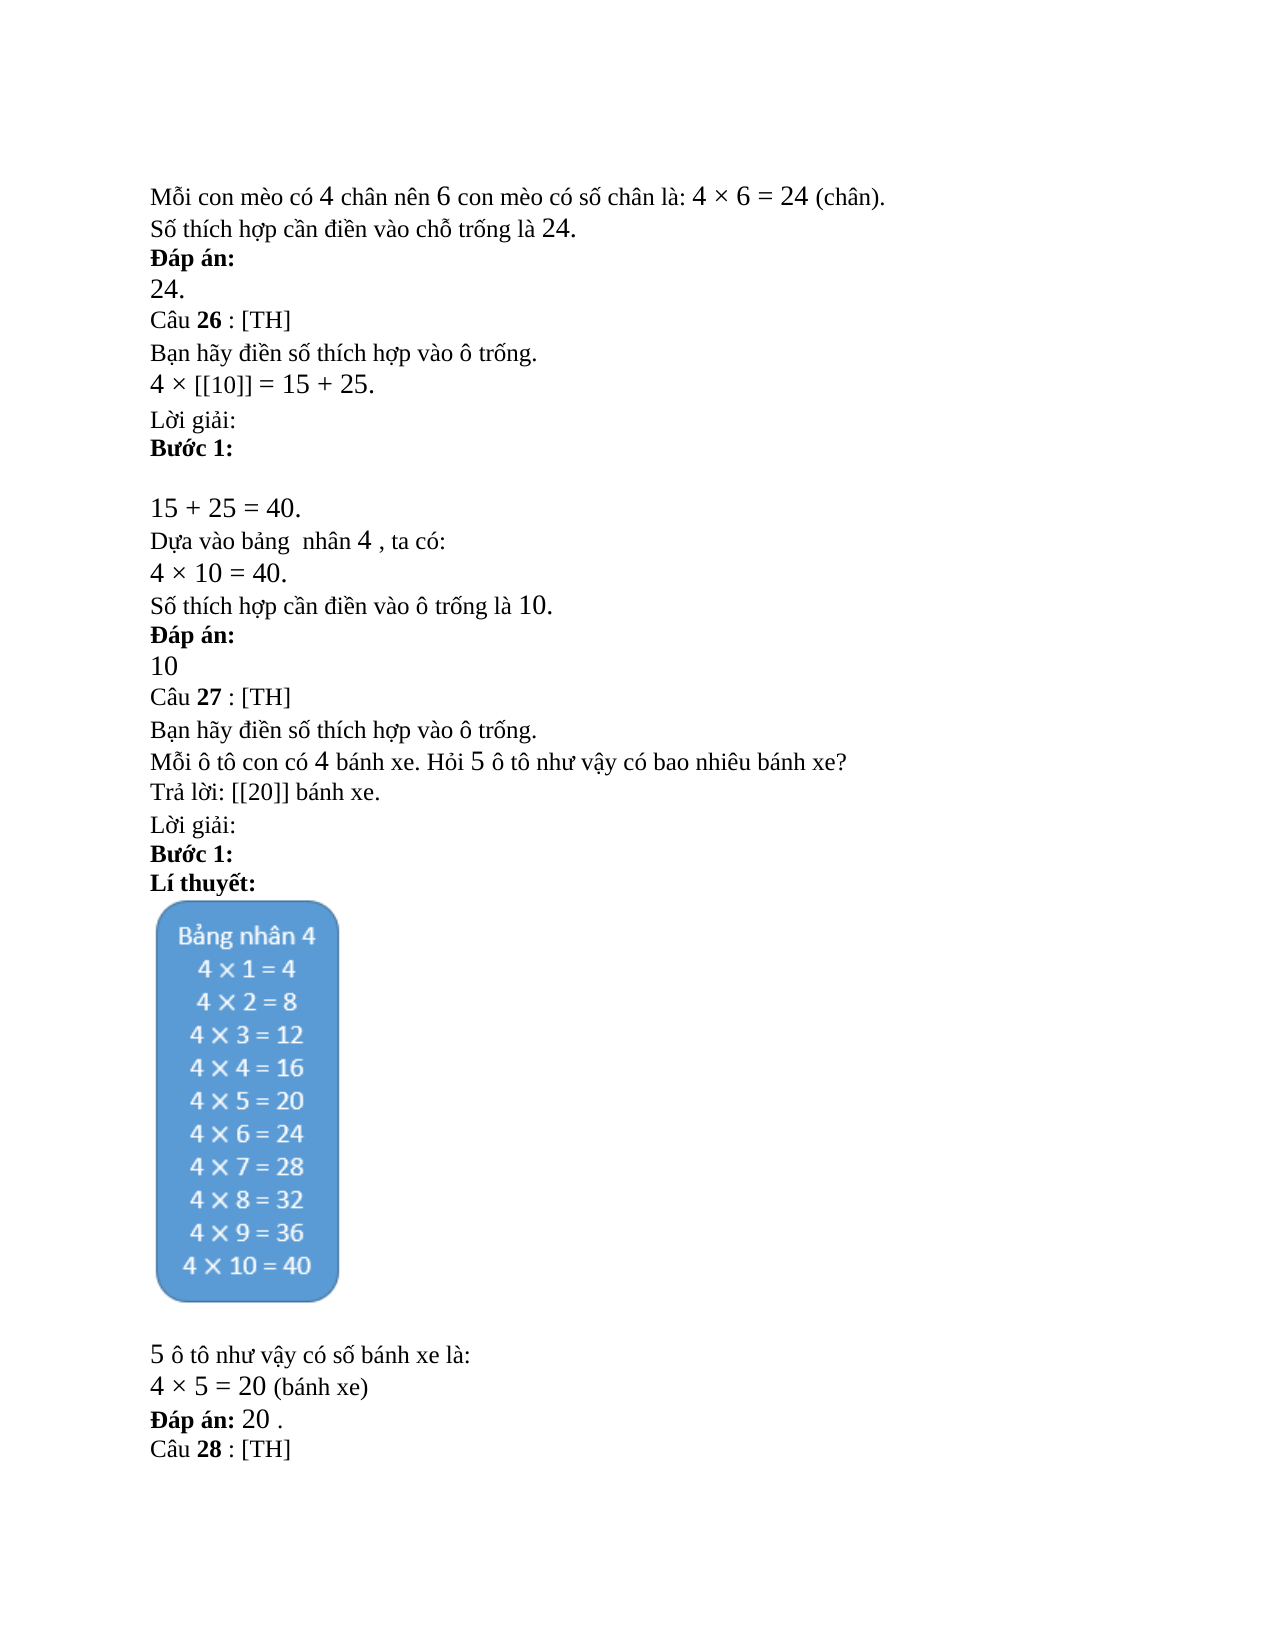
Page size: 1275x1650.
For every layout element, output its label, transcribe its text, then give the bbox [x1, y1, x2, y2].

picture [150, 896, 344, 1309]
text Bước 1: [150, 433, 1125, 462]
text Mỗi con mèo có 4 chân nên 6 con mèo có số chân là: 4 × 6 = 24 (chân). Số thích hợp cần điền vào chỗ trống là 24. Đáp án: 24. [150, 150, 1125, 305]
text Bạn hãy điền số thích hợp vào ô trống. 4 × [[10]] = 15 + 25. [150, 338, 1125, 400]
text Câu 27 : [TH] [150, 682, 1125, 711]
text Lời giải: [150, 811, 1125, 839]
text Lí thuyết: 5 ô tô như vậy có số bánh xe là: 4 × 5 = 20 (bánh xe) Đáp án: 20 . [150, 868, 1125, 1434]
text 15 + 25 = 40. Dựa vào bảng nhân 4 , ta có: 4 × 10 = 40. Số thích hợp cần điền vào ô trống là 10. Đáp án: 10 [150, 462, 1125, 682]
text Bạn hãy điền số thích hợp vào ô trống. Mỗi ô tô con có 4 bánh xe. Hỏi 5 ô tô như vậy có bao nhiêu bánh xe? Trả lời: [[20]] bánh xe. [150, 716, 1125, 806]
text Câu 26 : [TH] [150, 305, 1125, 333]
text Bước 1: [150, 839, 1125, 868]
text Câu 28 : [TH] [150, 1434, 1125, 1463]
text Lời giải: [150, 405, 1125, 433]
